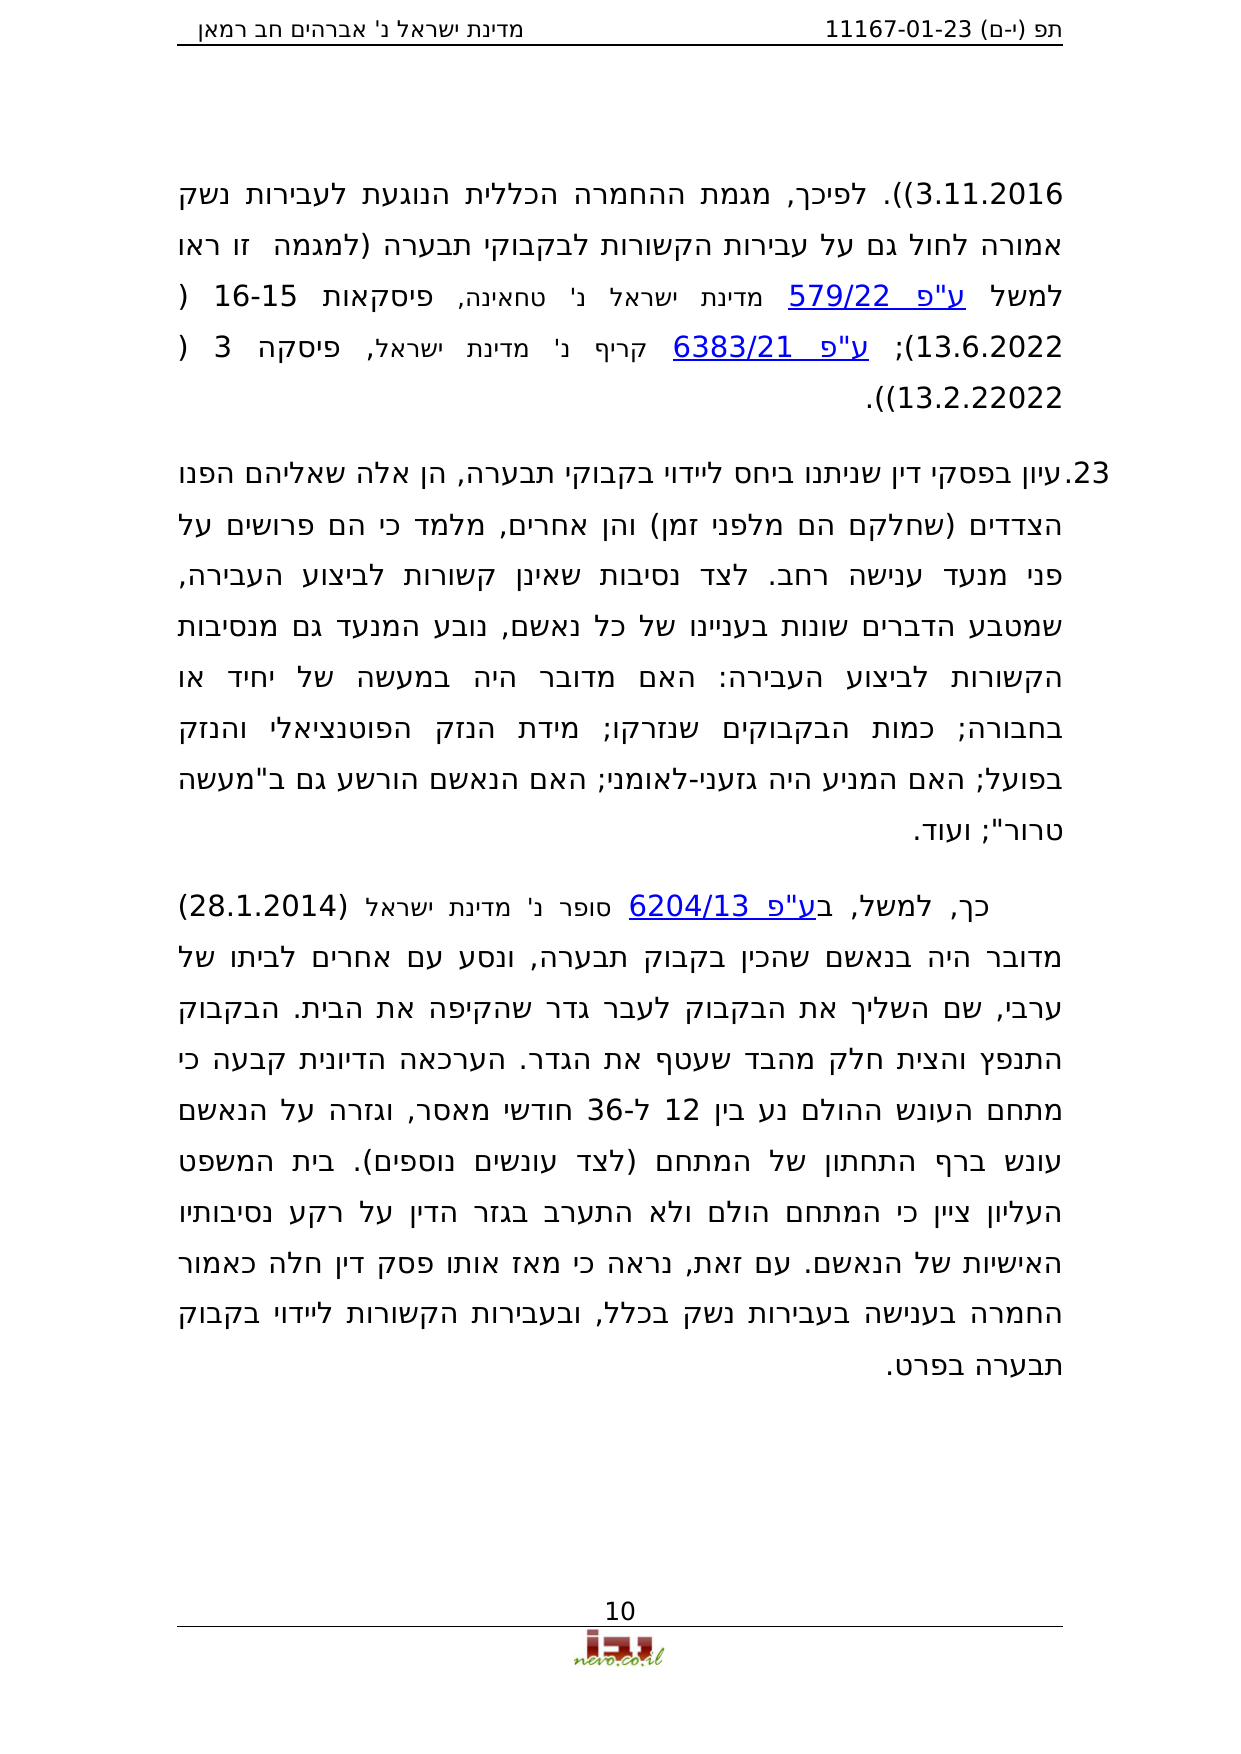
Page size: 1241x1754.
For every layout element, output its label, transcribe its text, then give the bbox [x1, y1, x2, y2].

list עיון בפסקי דין שניתנו ביחס ליידוי בקבוקי תבערה, הן אלה שאליהם הפנו הצדדים (שחלקם הם מלפני זמן) והן אחרים, מלמד כי הם פרושים על פני מנעד ענישה רחב. לצד נסיבות שאינן קשורות לביצוע העבירה, שמטבע הדברים שונות בעניינו של כל נאשם, נובע המנעד גם מנסיבות הקשורות לביצוע העבירה: האם מדובר היה במעשה של יחיד או בחבורה; כמות הבקבוקים שנזרקו; מידת הנזק הפוטנציאלי והנזק בפועל; האם המניע היה גזעני-לאומני; האם הנאשם הורשע גם ב"מעשה טרור"; ועוד. [177, 457, 1064, 847]
picture [574, 1629, 666, 1667]
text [177, 177, 1064, 415]
text כך, למשל, בע"פ 6204/13 סופר נ' מדינת ישראל (28.1.2014) מדובר היה בנאשם שהכין בקבוק תבערה, ונסע עם אחרים לביתו של ערבי, שם השליך את הבקבוק לעבר גדר שהקיפה את הבית. הבקבוק התנפץ והצית חלק מהבד שעטף את הגדר. הערכאה הדיונית קבעה כי מתחם העונש ההולם נע בין 12 ל-36 חודשי מאסר, וגזרה על הנאשם עונש ברף התחתון של המתחם (לצד עונשים נוספים). בית המשפט העליון ציין כי המתחם הולם ולא התערב בגזר הדין על רקע נסיבותיו האישיות של הנאשם. עם זאת, נראה כי מאז אותו פסק דין חלה כאמור החמרה בענישה בעבירות נשק בכלל, ובעבירות הקשורות ליידוי בקבוק תבערה בפרט. [177, 889, 1064, 1382]
